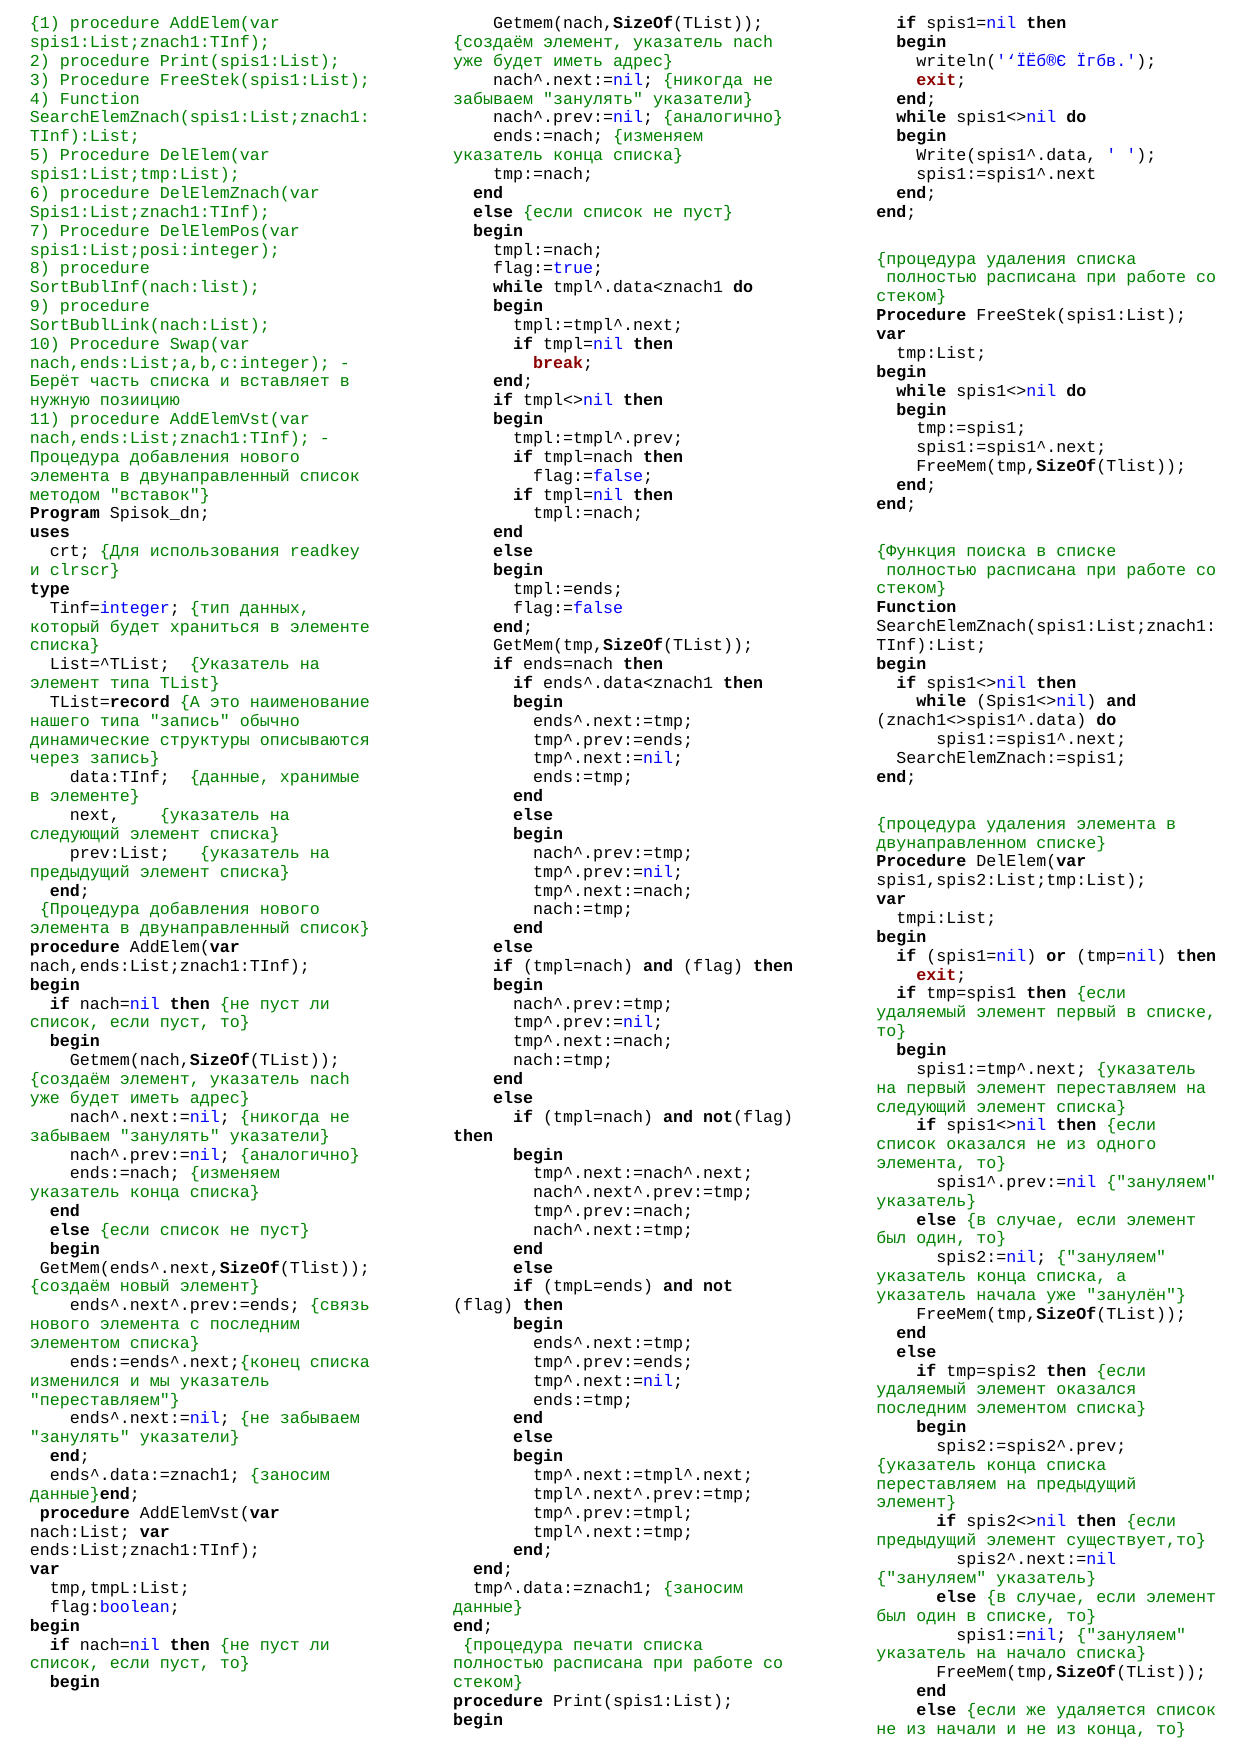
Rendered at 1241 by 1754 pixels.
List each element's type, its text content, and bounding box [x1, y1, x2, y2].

text begin [453, 826, 802, 844]
text tmp^.prev:=ends; [453, 731, 802, 750]
text полностью расписана при работе со стеком} [453, 1655, 802, 1693]
text nach^.prev:=tmp; [453, 995, 802, 1014]
text end [876, 1683, 1226, 1701]
text data:TInf; {данные, хранимые в элементе} [29, 769, 379, 807]
text else {если список не пуст} [29, 1221, 379, 1240]
text tmp,tmpL:List; [29, 1580, 379, 1598]
text GetMem(ends^.next,SizeOf(Tlist)); {создаём новый элемент} [29, 1259, 379, 1297]
text begin [876, 34, 1226, 52]
text var [876, 326, 1226, 344]
text var [876, 891, 1226, 909]
text 4) Function SearchElemZnach(spis1:List;znach1:TInf):List; [29, 90, 379, 147]
text begin [453, 562, 802, 580]
text ends:=tmp; [453, 769, 802, 788]
text FreeMem(tmp,SizeOf(TList)); [876, 1664, 1226, 1683]
text flag:boolean; [29, 1598, 379, 1617]
text begin [876, 1419, 1226, 1437]
text tmp^.prev:=nil; [453, 863, 802, 882]
text if spis2<>nil then {если предыдущий элемент существует,то} [876, 1513, 1226, 1551]
text exit; [876, 966, 1226, 985]
text tmp^.next:=nil; [453, 1372, 802, 1391]
text flag:=true; [453, 260, 802, 279]
text while tmpl^.data<znach1 do [453, 279, 802, 298]
text spis1^.prev:=nil {"зануляем" указатель} [876, 1173, 1226, 1211]
text tmp^.prev:=nach; [453, 1203, 802, 1221]
text if nach=nil then {не пуст ли список, если пуст, то} [29, 1636, 379, 1674]
text end [453, 524, 802, 543]
text tmp:=nach; [453, 166, 802, 184]
text while spis1<>nil do [876, 382, 1226, 401]
text 10) Procedure Swap(var nach,ends:List;a,b,c:integer); - Берёт часть списка и вставляет в нужную позиицию [29, 335, 379, 411]
text FreeMem(tmp,SizeOf(TList)); [876, 1306, 1226, 1324]
text procedure AddElem(var nach,ends:List;znach1:TInf); [29, 939, 379, 976]
text crt; {Для использования readkey и clrscr} [29, 543, 379, 580]
text end [453, 1071, 802, 1089]
text 9) procedure SortBublLink(nach:List); [29, 298, 379, 335]
text 3) Procedure FreeStek(spis1:List); [29, 71, 379, 90]
text 8) procedure SortBublInf(nach:list); [29, 260, 379, 298]
text begin [453, 222, 802, 241]
text tmpl^.next:=tmp; [453, 1523, 802, 1542]
text begin [876, 655, 1226, 674]
text if tmpl=nach then [453, 448, 802, 467]
text begin [29, 976, 379, 995]
text while (Spis1<>nil) and (znach1<>spis1^.data) do [876, 693, 1226, 731]
text end; [453, 373, 802, 392]
text procedure AddElemVst(var nach:List; var ends:List;znach1:TInf); [29, 1504, 379, 1561]
text Function SearchElemZnach(spis1:List;znach1:TInf):List; [876, 599, 1226, 655]
text begin [453, 411, 802, 429]
text tmp^.prev:=nil; [453, 1014, 802, 1033]
text tmpl:=ends; [453, 580, 802, 599]
text ends:=nach; {изменяем указатель конца списка} [29, 1165, 379, 1203]
text tmp:List; [876, 344, 1226, 363]
text nach:=tmp; [453, 1052, 802, 1071]
text nach^.next^.prev:=tmp; [453, 1184, 802, 1203]
text else {если же удаляется список не из начали и не из конца, то} [876, 1701, 1226, 1739]
text ends^.next^.prev:=ends; {связь нового элемента с последним элементом списка} [29, 1297, 379, 1353]
text begin [453, 1146, 802, 1165]
text tmp^.next:=nach^.next; [453, 1165, 802, 1184]
text begin [876, 128, 1226, 147]
text tmpl^.next^.prev:=tmp; [453, 1485, 802, 1504]
text end; [29, 1448, 379, 1467]
text spis1:=tmp^.next; {указатель на первый элемент переставляем на следующий элемент списка} [876, 1060, 1226, 1117]
text else [453, 1089, 802, 1108]
text spis1:=spis1^.next; [876, 731, 1226, 749]
text полностью расписана при работе со стеком} [876, 561, 1226, 599]
text if (spis1=nil) or (tmp=nil) then [876, 947, 1226, 966]
text tmp^.next:=nach; [453, 882, 802, 901]
text tmp:=spis1; [876, 420, 1226, 439]
text полностью расписана при работе со стеком} [876, 269, 1226, 307]
text end [29, 1203, 379, 1221]
text tmpl:=tmpl^.next; [453, 316, 802, 335]
text else {если список не пуст} [453, 203, 802, 222]
text writeln('‘ЇЁб®Є Їгбв.'); [876, 52, 1226, 71]
text end [453, 1410, 802, 1429]
text end [453, 184, 802, 203]
text tmpi:List; [876, 909, 1226, 928]
text SearchElemZnach:=spis1; [876, 749, 1226, 768]
text flag:=false; [453, 467, 802, 486]
text if (tmpl=nach) and not(flag) then [453, 1108, 802, 1146]
text end; [876, 184, 1226, 203]
text else {в случае, если элемент был один в списке, то} [876, 1588, 1226, 1626]
text end; [876, 495, 1226, 514]
text end; [29, 882, 379, 901]
text exit; [876, 71, 1226, 90]
text spis2:=spis2^.prev; {указатель конца списка переставляем на предыдущий элемент} [876, 1437, 1226, 1513]
text if tmp=spis2 then {если удаляемый элемент оказался последним элементом списка} [876, 1362, 1226, 1419]
text begin [453, 1448, 802, 1467]
text if ends=nach then [453, 656, 802, 675]
text begin [876, 928, 1226, 947]
text ends^.next:=tmp; [453, 712, 802, 731]
text nach^.prev:=nil; {аналогично} [29, 1146, 379, 1165]
text if spis1=nil then [876, 15, 1226, 34]
text if tmpl=nil then [453, 486, 802, 505]
text else [876, 1343, 1226, 1362]
text ends^.data:=znach1; {заносим данные}end; [29, 1467, 379, 1504]
text List=^TList; {Указатель на элемент типа TList} [29, 656, 379, 693]
text end; [453, 1617, 802, 1636]
text if ends^.data<znach1 then [453, 675, 802, 693]
text while spis1<>nil do [876, 109, 1226, 128]
text end [453, 1240, 802, 1259]
text end [453, 788, 802, 807]
text begin [453, 1316, 802, 1334]
text var [29, 1561, 379, 1580]
text 6) procedure DelElemZnach(var Spis1:List;znach1:TInf); [29, 184, 379, 222]
text {процедура удаления элемента в двунаправленном списке} [876, 815, 1226, 853]
text if (tmpl=nach) and (flag) then [453, 957, 802, 976]
text spis2:=nil; {"зануляем" указатель конца списка, а указатель начала уже "занулён"} [876, 1249, 1226, 1306]
text TList=record {А это наименование нашего типа "запись" обычно динамические структуры описываются через запись} [29, 693, 379, 769]
text if spis1<>nil then [876, 674, 1226, 693]
text tmp^.next:=tmpl^.next; [453, 1467, 802, 1485]
text begin [453, 693, 802, 712]
text begin [453, 976, 802, 995]
text nach^.prev:=nil; {аналогично} [453, 109, 802, 128]
text Program Spisok_dn; [29, 505, 379, 524]
text end; [876, 90, 1226, 109]
text 5) Procedure DelElem(var spis1:List;tmp:List); [29, 147, 379, 184]
text nach:=tmp; [453, 901, 802, 920]
text begin [876, 401, 1226, 420]
text Procedure DelElem(var spis1,spis2:List;tmp:List); [876, 853, 1226, 891]
text 2) procedure Print(spis1:List); [29, 52, 379, 71]
text tmpl:=nach; [453, 241, 802, 260]
text tmpl:=nach; [453, 505, 802, 524]
text tmp^.data:=znach1; {заносим данные} [453, 1580, 802, 1617]
text begin [29, 1033, 379, 1052]
text prev:List; {указатель на предыдущий элемент списка} [29, 844, 379, 882]
text begin [29, 1240, 379, 1259]
text if tmpl<>nil then [453, 392, 802, 411]
text spis1:=nil; {"зануляем" указатель на начало списка} [876, 1626, 1226, 1664]
text begin [29, 1674, 379, 1693]
text FreeMem(tmp,SizeOf(Tlist)); [876, 458, 1226, 476]
text tmp^.next:=nach; [453, 1033, 802, 1052]
text else [453, 939, 802, 957]
text end [453, 920, 802, 939]
text break; [453, 354, 802, 373]
text Tinf=integer; {тип данных, который будет храниться в элементе списка} [29, 599, 379, 656]
text Getmem(nach,SizeOf(TList)); {создаём элемент, указатель nach уже будет иметь адрес} [453, 15, 802, 71]
text nach^.next:=nil; {никогда не забываем "занулять" указатели} [29, 1108, 379, 1146]
text begin [453, 298, 802, 316]
text tmp^.prev:=tmpl; [453, 1504, 802, 1523]
text begin [876, 1042, 1226, 1060]
text nach^.prev:=tmp; [453, 844, 802, 863]
text ends^.next:=tmp; [453, 1334, 802, 1353]
text end; [876, 476, 1226, 495]
text tmpl:=tmpl^.prev; [453, 429, 802, 448]
text {1) procedure AddElem(var spis1:List;znach1:TInf); [29, 15, 379, 52]
text end; [453, 1542, 802, 1561]
text ends:=nach; {изменяем указатель конца списка} [453, 128, 802, 166]
text tmp^.prev:=ends; [453, 1353, 802, 1372]
text nach^.next:=nil; {никогда не забываем "занулять" указатели} [453, 71, 802, 109]
text uses [29, 524, 379, 543]
text if (tmpL=ends) and not (flag) then [453, 1278, 802, 1316]
text procedure Print(spis1:List); [453, 1693, 802, 1712]
text spis1:=spis1^.next [876, 166, 1226, 184]
text end; [876, 203, 1226, 222]
text ends:=ends^.next;{конец списка изменился и мы указатель "переставляем"} [29, 1353, 379, 1410]
text nach^.next:=tmp; [453, 1221, 802, 1240]
text {Процедура добавления нового элемента в двунаправленный список} [29, 901, 379, 939]
text begin [876, 363, 1226, 382]
text begin [29, 1617, 379, 1636]
text 7) Procedure DelElemPos(var spis1:List;posi:integer); [29, 222, 379, 260]
text ends:=tmp; [453, 1391, 802, 1410]
text else [453, 543, 802, 562]
text end; [453, 618, 802, 637]
text Procedure FreeStek(spis1:List); [876, 307, 1226, 326]
text flag:=false [453, 599, 802, 618]
text else [453, 1429, 802, 1448]
text ends^.next:=nil; {не забываем "занулять" указатели} [29, 1410, 379, 1448]
text Write(spis1^.data, ' '); [876, 147, 1226, 166]
text if spis1<>nil then {если список оказался не из одного элемента, то} [876, 1117, 1226, 1173]
text GetMem(tmp,SizeOf(TList)); [453, 637, 802, 656]
text {Функция поиска в списке [876, 542, 1226, 561]
text next, {указатель на следующий элемент списка} [29, 807, 379, 844]
text begin [453, 1712, 802, 1731]
text if nach=nil then {не пуст ли список, если пуст, то} [29, 995, 379, 1033]
text tmp^.next:=nil; [453, 750, 802, 769]
text spis2^.next:=nil {"зануляем" указатель} [876, 1551, 1226, 1588]
text {процедура удаления списка [876, 250, 1226, 269]
text else [453, 1259, 802, 1278]
text 11) procedure AddElemVst(var nach,ends:List;znach1:TInf); - Процедура добавления нового элемента в двунаправленный список методом "вставок"} [29, 411, 379, 505]
text if tmpl=nil then [453, 335, 802, 354]
text Getmem(nach,SizeOf(TList)); {создаём элемент, указатель nach уже будет иметь адрес} [29, 1052, 379, 1108]
text else [453, 807, 802, 826]
text type [29, 580, 379, 599]
text end [876, 1324, 1226, 1343]
text if tmp=spis1 then {если удаляемый элемент первый в списке, то} [876, 985, 1226, 1042]
text end; [876, 768, 1226, 787]
text {процедура печати списка [453, 1636, 802, 1655]
text else {в случае, если элемент был один, то} [876, 1211, 1226, 1249]
text end; [453, 1561, 802, 1580]
text spis1:=spis1^.next; [876, 439, 1226, 458]
